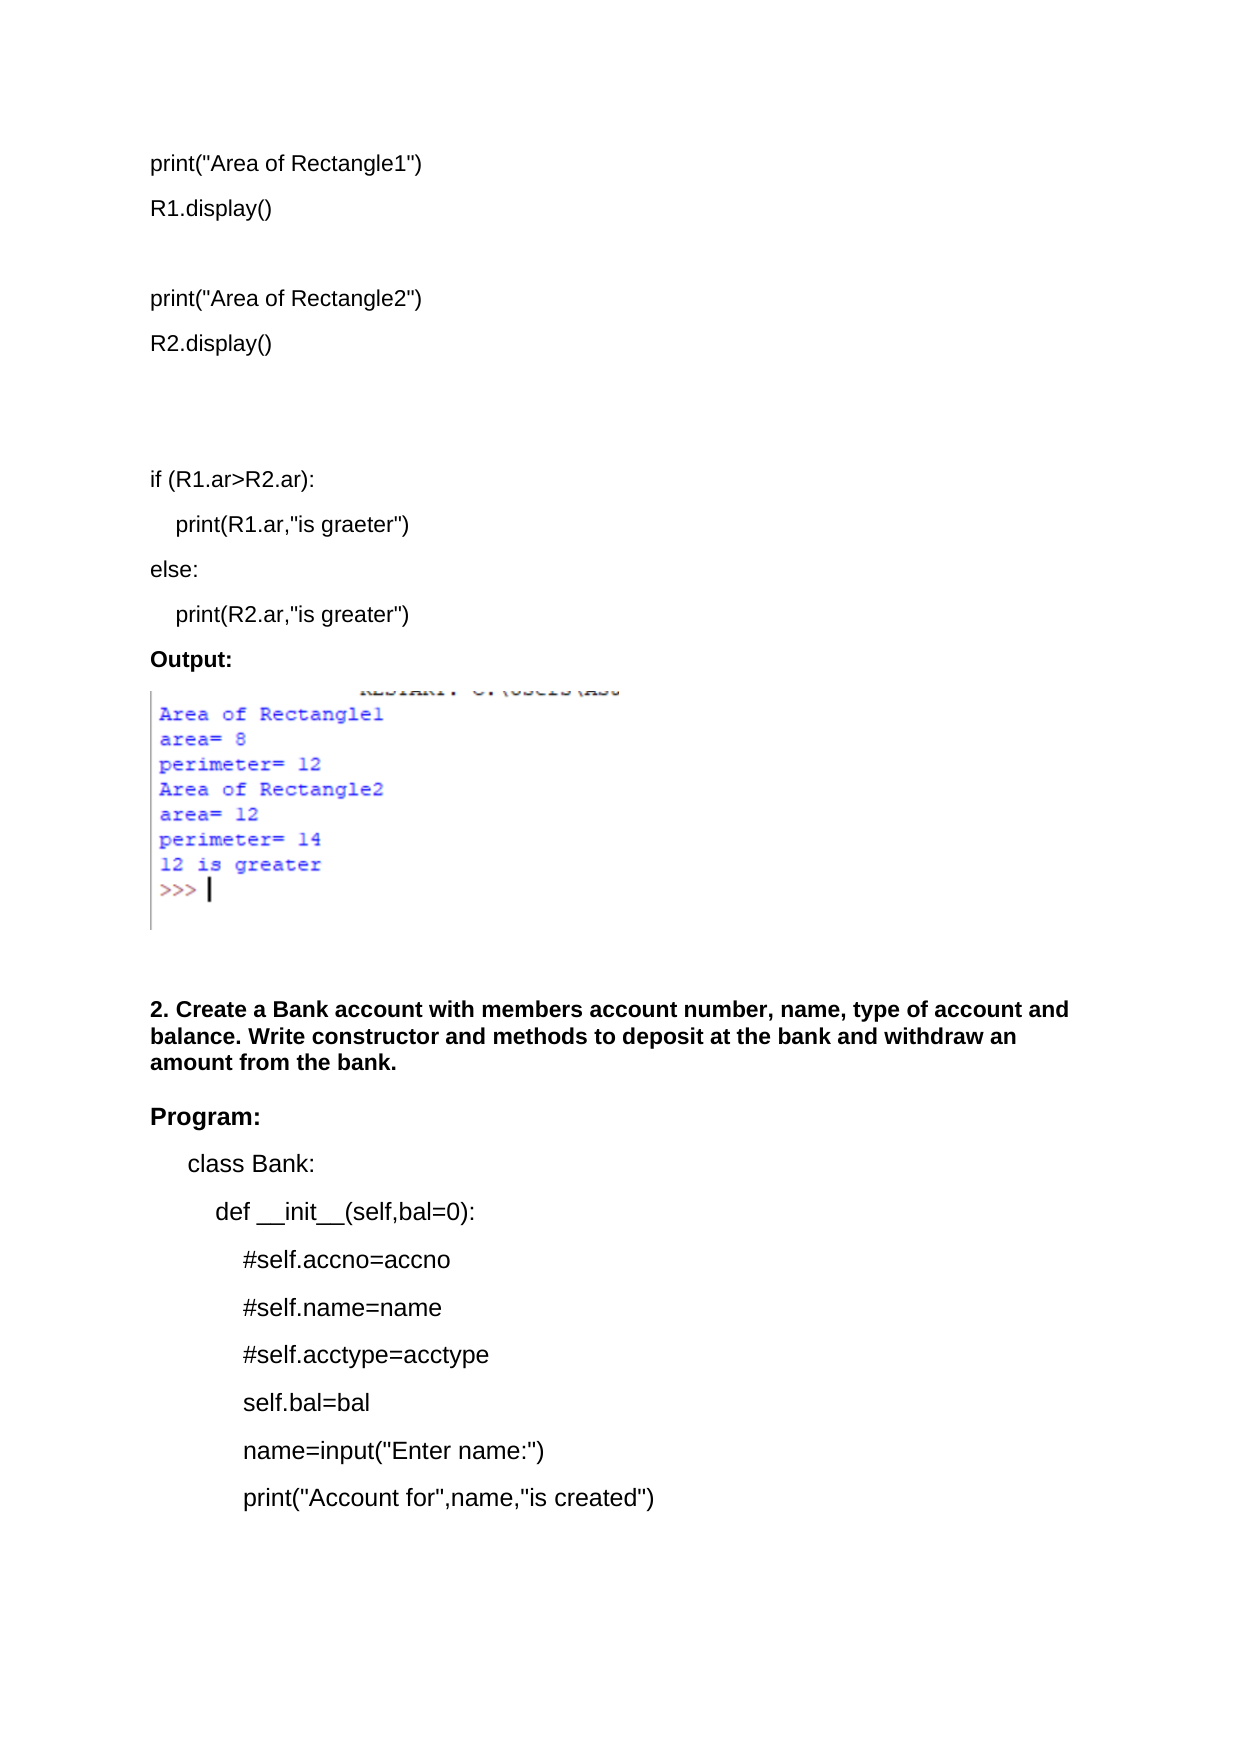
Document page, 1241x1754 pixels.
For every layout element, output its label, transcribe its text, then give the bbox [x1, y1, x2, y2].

text Program: [150, 1102, 1090, 1131]
text class Bank: [187, 1149, 1090, 1178]
text #self.name=name [187, 1293, 1090, 1321]
text #self.acctype=acctype [187, 1340, 1090, 1369]
text print("Account for",name,"is created") [187, 1483, 1090, 1512]
text R2.display() [150, 330, 1090, 357]
text print("Area of Rectangle1") [150, 150, 1090, 176]
text if (R1.ar>R2.ar): [150, 466, 1090, 492]
text #self.accno=accno [187, 1245, 1090, 1274]
text def __init__(self,bal=0): [187, 1197, 1090, 1226]
text self.bal=bal [187, 1388, 1090, 1417]
text Output: [150, 646, 1090, 672]
text name=input("Enter name:") [187, 1436, 1090, 1464]
picture [150, 691, 619, 930]
text 2. Create a Bank account with members account number, name, type of account and balance. Write constructor and methods to deposit at the bank and withdraw an amount from the bank. [150, 996, 1090, 1075]
text print(R2.ar,"is greater") [150, 601, 1090, 627]
text print("Area of Rectangle2") [150, 285, 1090, 312]
text else: [150, 556, 1090, 582]
text print(R1.ar,"is graeter") [150, 511, 1090, 537]
text R1.display() [150, 195, 1090, 221]
